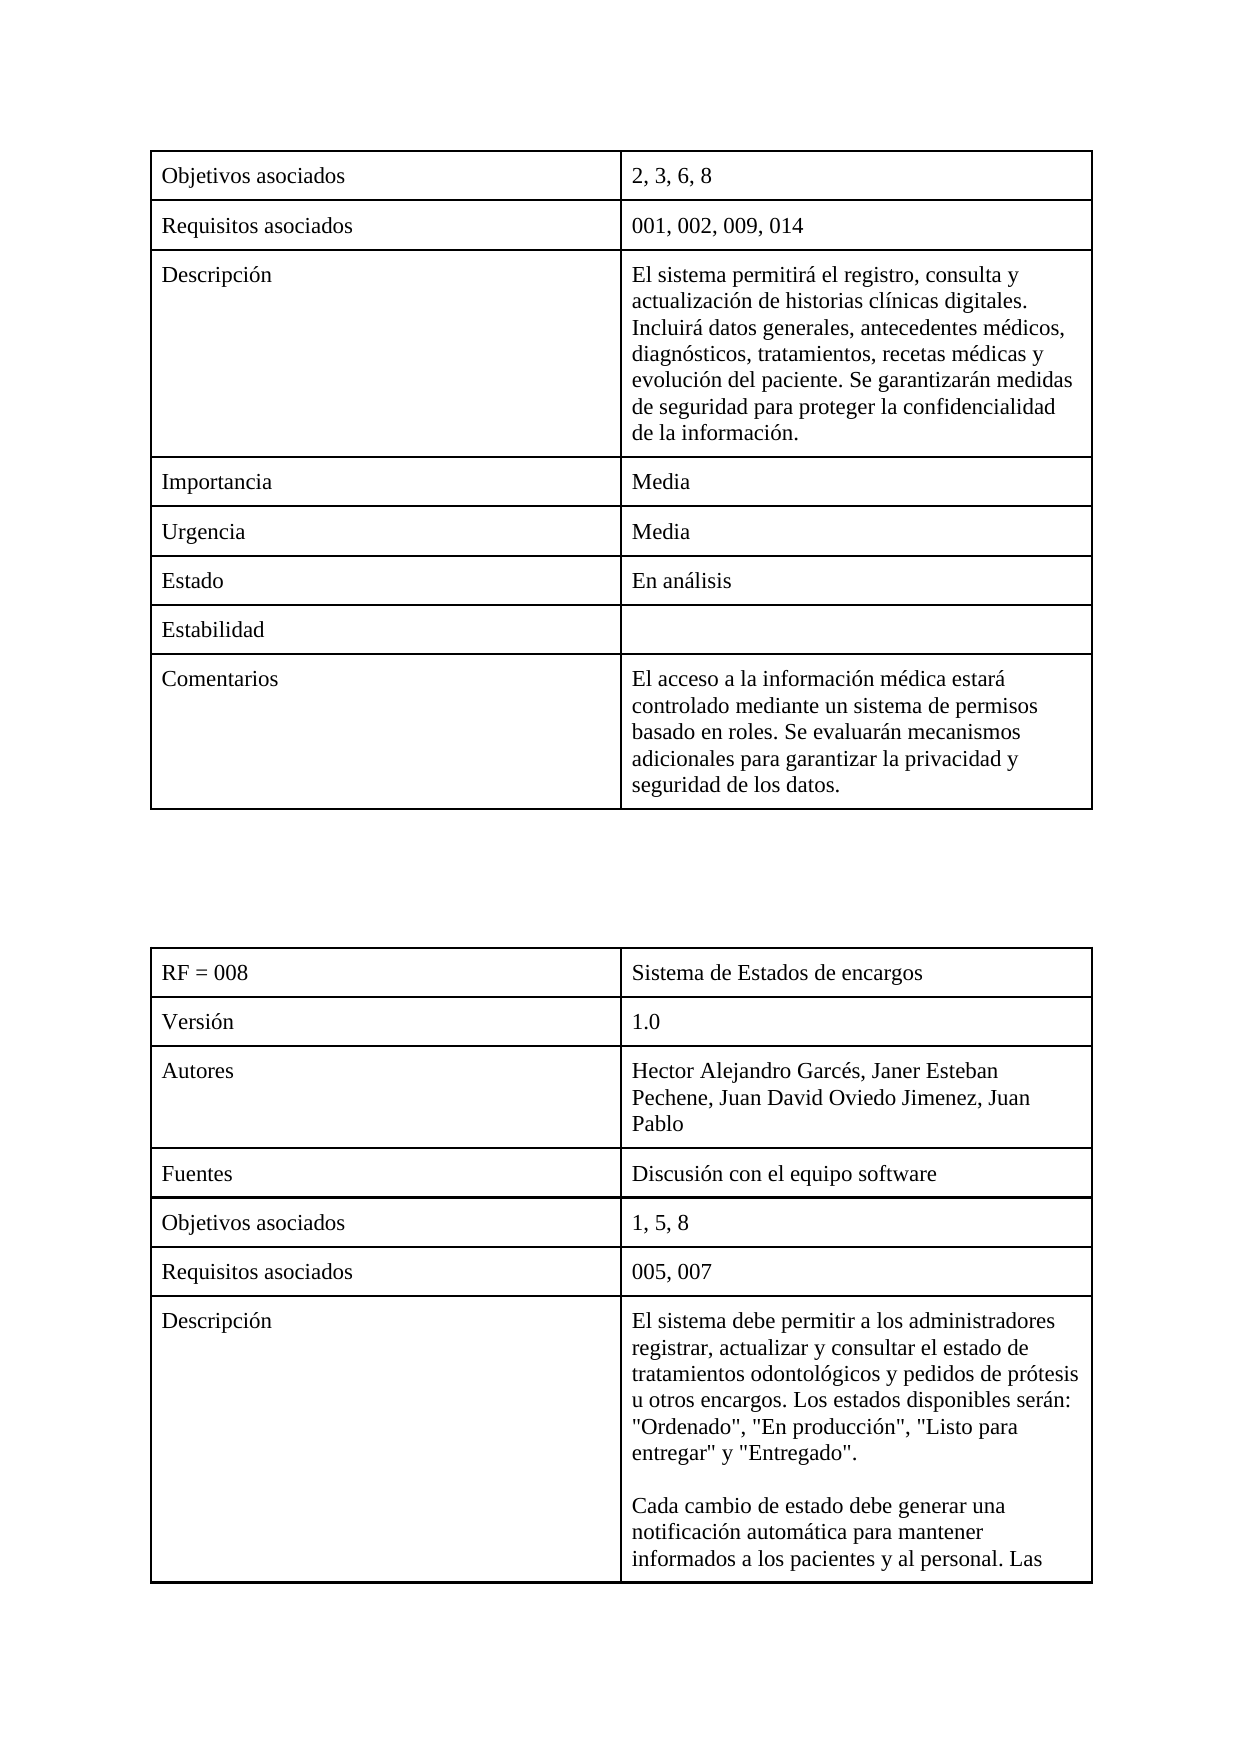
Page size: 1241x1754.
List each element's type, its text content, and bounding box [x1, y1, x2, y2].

table_cell Objetivos asociados [152, 1199, 620, 1246]
table_cell Requisitos asociados [152, 201, 620, 248]
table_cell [622, 1297, 1091, 1581]
table_cell 005, 007 [622, 1248, 1091, 1295]
table_cell 2, 3, 6, 8 [622, 152, 1091, 199]
table_cell Objetivos asociados [152, 152, 620, 199]
table_cell 1, 5, 8 [622, 1199, 1091, 1246]
table_cell 1.0 [622, 998, 1091, 1045]
table_cell Requisitos asociados [152, 1248, 620, 1295]
table_cell Importancia [152, 458, 620, 505]
table_cell Descripción [152, 1297, 620, 1581]
table_cell [622, 606, 1091, 653]
table_cell Media [622, 458, 1091, 505]
table_cell Urgencia [152, 507, 620, 554]
table_header Sistema de Estados de encargos [622, 949, 1091, 996]
table_cell Descripción [152, 251, 620, 456]
table_cell Media [622, 507, 1091, 554]
table_header RF = 008 [152, 949, 620, 996]
table_cell El sistema permitirá el registro, consulta y actualización de historias clínicas digitales. Incluirá datos generales, antecedentes médicos, diagnósticos, tratamientos, recetas médicas y evolución del paciente. Se garantizarán medidas de seguridad para proteger la confidencialidad de la información. [622, 251, 1091, 456]
table_cell Estado [152, 557, 620, 604]
table_cell Hector Alejandro Garcés, Janer Esteban Pechene, Juan David Oviedo Jimenez, Juan Pablo [622, 1047, 1091, 1147]
table_cell Discusión con el equipo software [622, 1149, 1091, 1196]
table_cell Versión [152, 998, 620, 1045]
table_cell 001, 002, 009, 014 [622, 201, 1091, 248]
table_cell En análisis [622, 557, 1091, 604]
table_cell El acceso a la información médica estará controlado mediante un sistema de permisos basado en roles. Se evaluarán mecanismos adicionales para garantizar la privacidad y seguridad de los datos. [622, 655, 1091, 808]
table_cell Autores [152, 1047, 620, 1147]
table_cell Estabilidad [152, 606, 620, 653]
table_cell Comentarios [152, 655, 620, 808]
table_cell Fuentes [152, 1149, 620, 1196]
